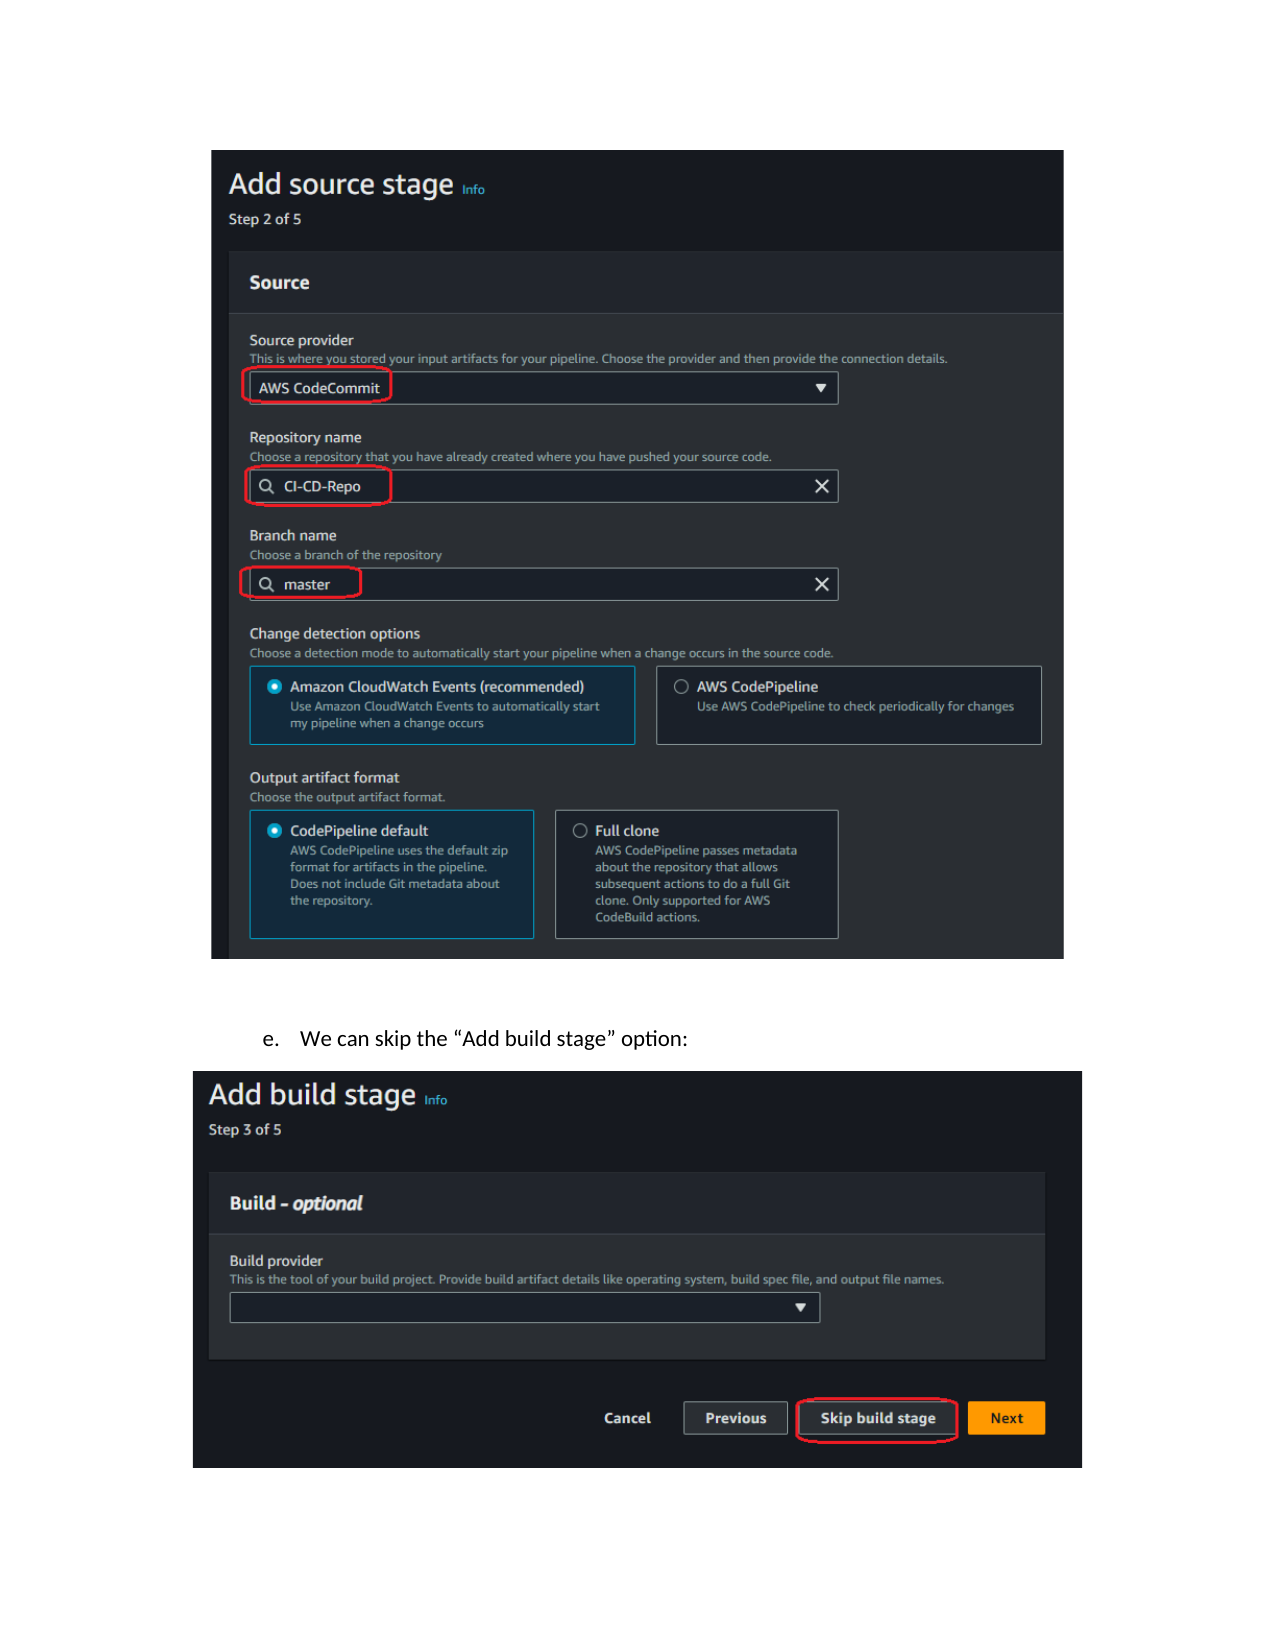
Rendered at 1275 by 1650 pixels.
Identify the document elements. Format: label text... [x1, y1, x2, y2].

picture [211, 150, 1064, 959]
list We can skip the “Add build stage” option: [262, 1024, 1125, 1052]
picture [192, 1071, 1083, 1468]
